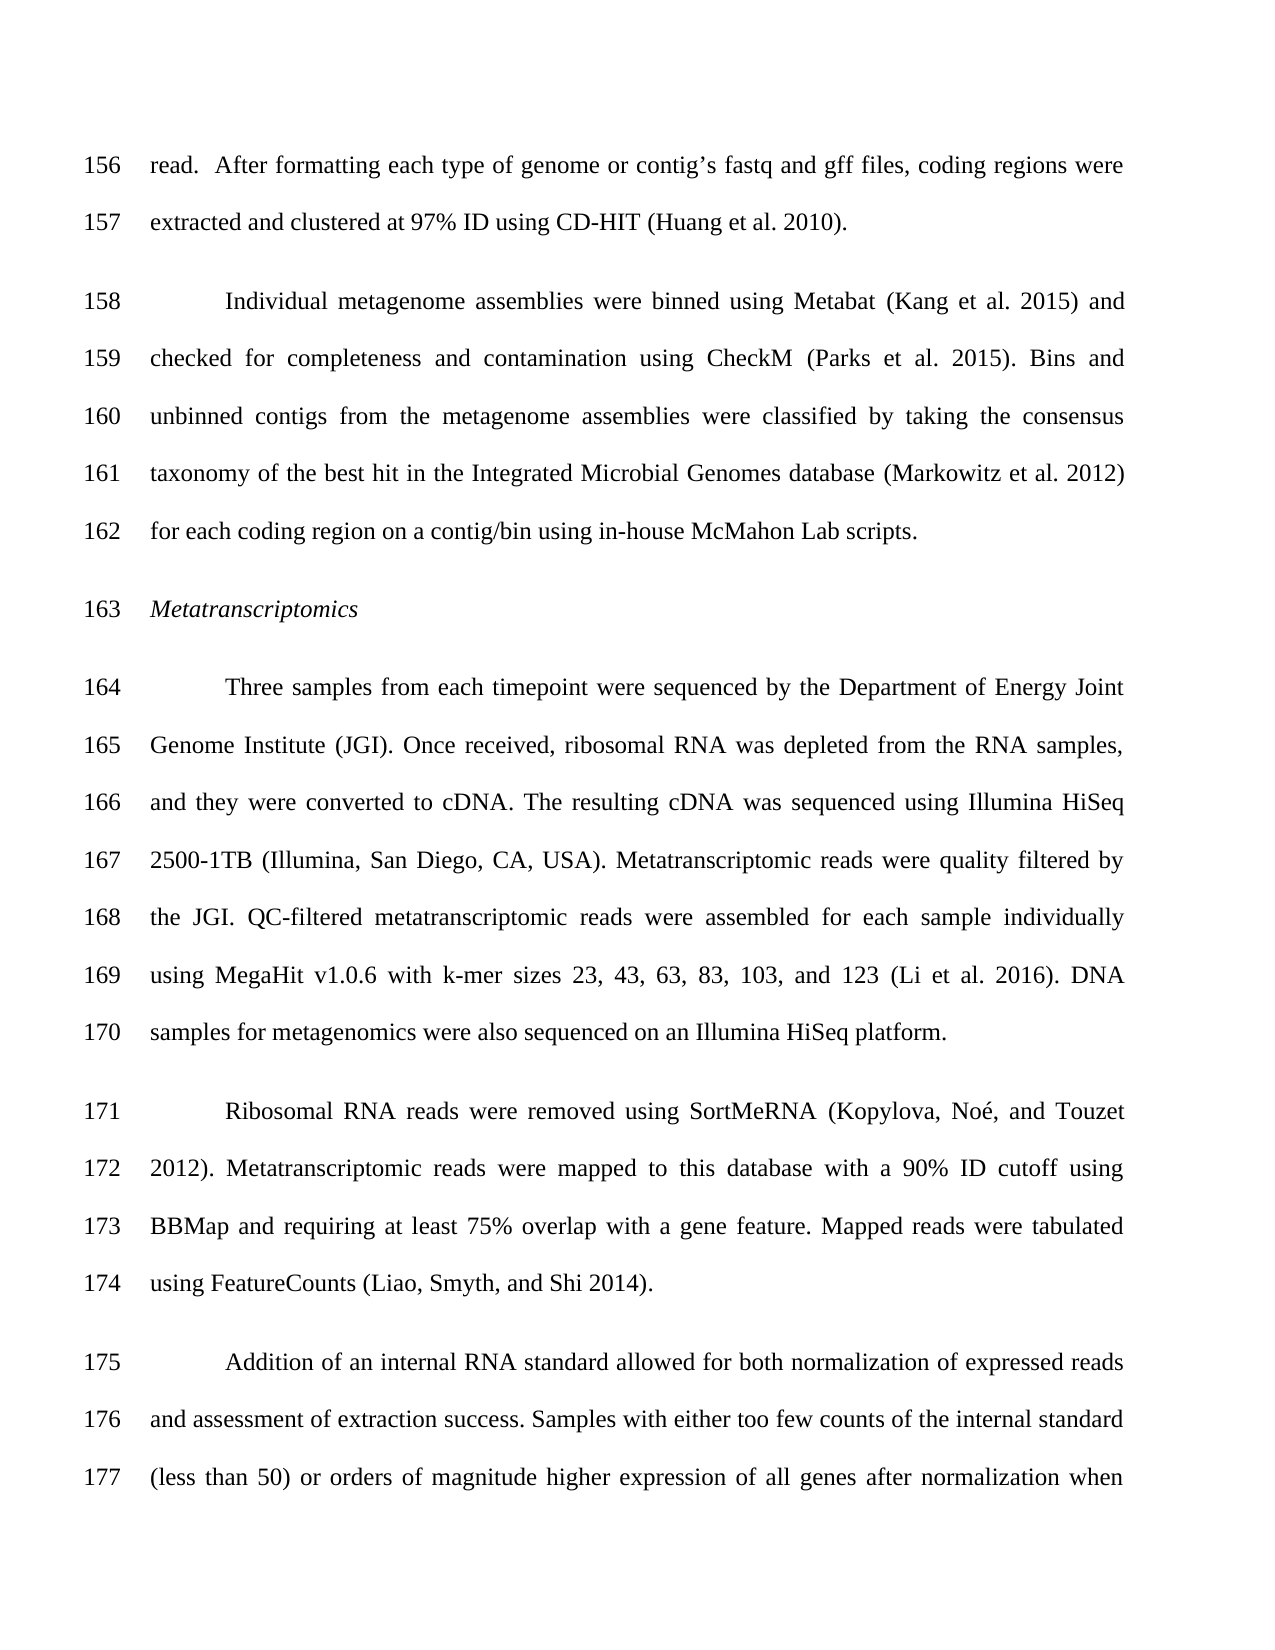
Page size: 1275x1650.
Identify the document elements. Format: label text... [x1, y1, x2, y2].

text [150, 150, 1125, 236]
subtitle Metatranscriptomics [150, 594, 1125, 623]
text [150, 1347, 1125, 1490]
text Three samples from each timepoint were sequenced by the Department of Energy Joint Genome Institute (JGI). Once received, ribosomal RNA was depleted from the RNA samples, and they were converted to cDNA. The resulting cDNA was sequenced using Illumina HiSeq 2500-1TB (Illumina, San Diego, CA, USA). Metatranscriptomic reads were quality filtered by the JGI. QC-filtered metatranscriptomic reads were assembled for each sample individually using MegaHit v1.0.6 with k-mer sizes 23, 43, 63, 83, 103, and 123 (Li et al. 2016). DNA samples for metagenomics were also sequenced on an Illumina HiSeq platform. [150, 672, 1125, 1046]
text Ribosomal RNA reads were removed using SortMeRNA (Kopylova, Noé, and Touzet 2012). Metatranscriptomic reads were mapped to this database with a 90% ID cutoff using BBMap and requiring at least 75% overlap with a gene feature. Mapped reads were tabulated using FeatureCounts (Liao, Smyth, and Shi 2014). [150, 1096, 1125, 1297]
text Individual metagenome assemblies were binned using Metabat (Kang et al. 2015) and checked for completeness and contamination using CheckM (Parks et al. 2015). Bins and unbinned contigs from the metagenome assemblies were classified by taking the consensus taxonomy of the best hit in the Integrated Microbial Genomes database (Markowitz et al. 2012) for each coding region on a contig/bin using in-house McMahon Lab scripts. [150, 286, 1125, 544]
